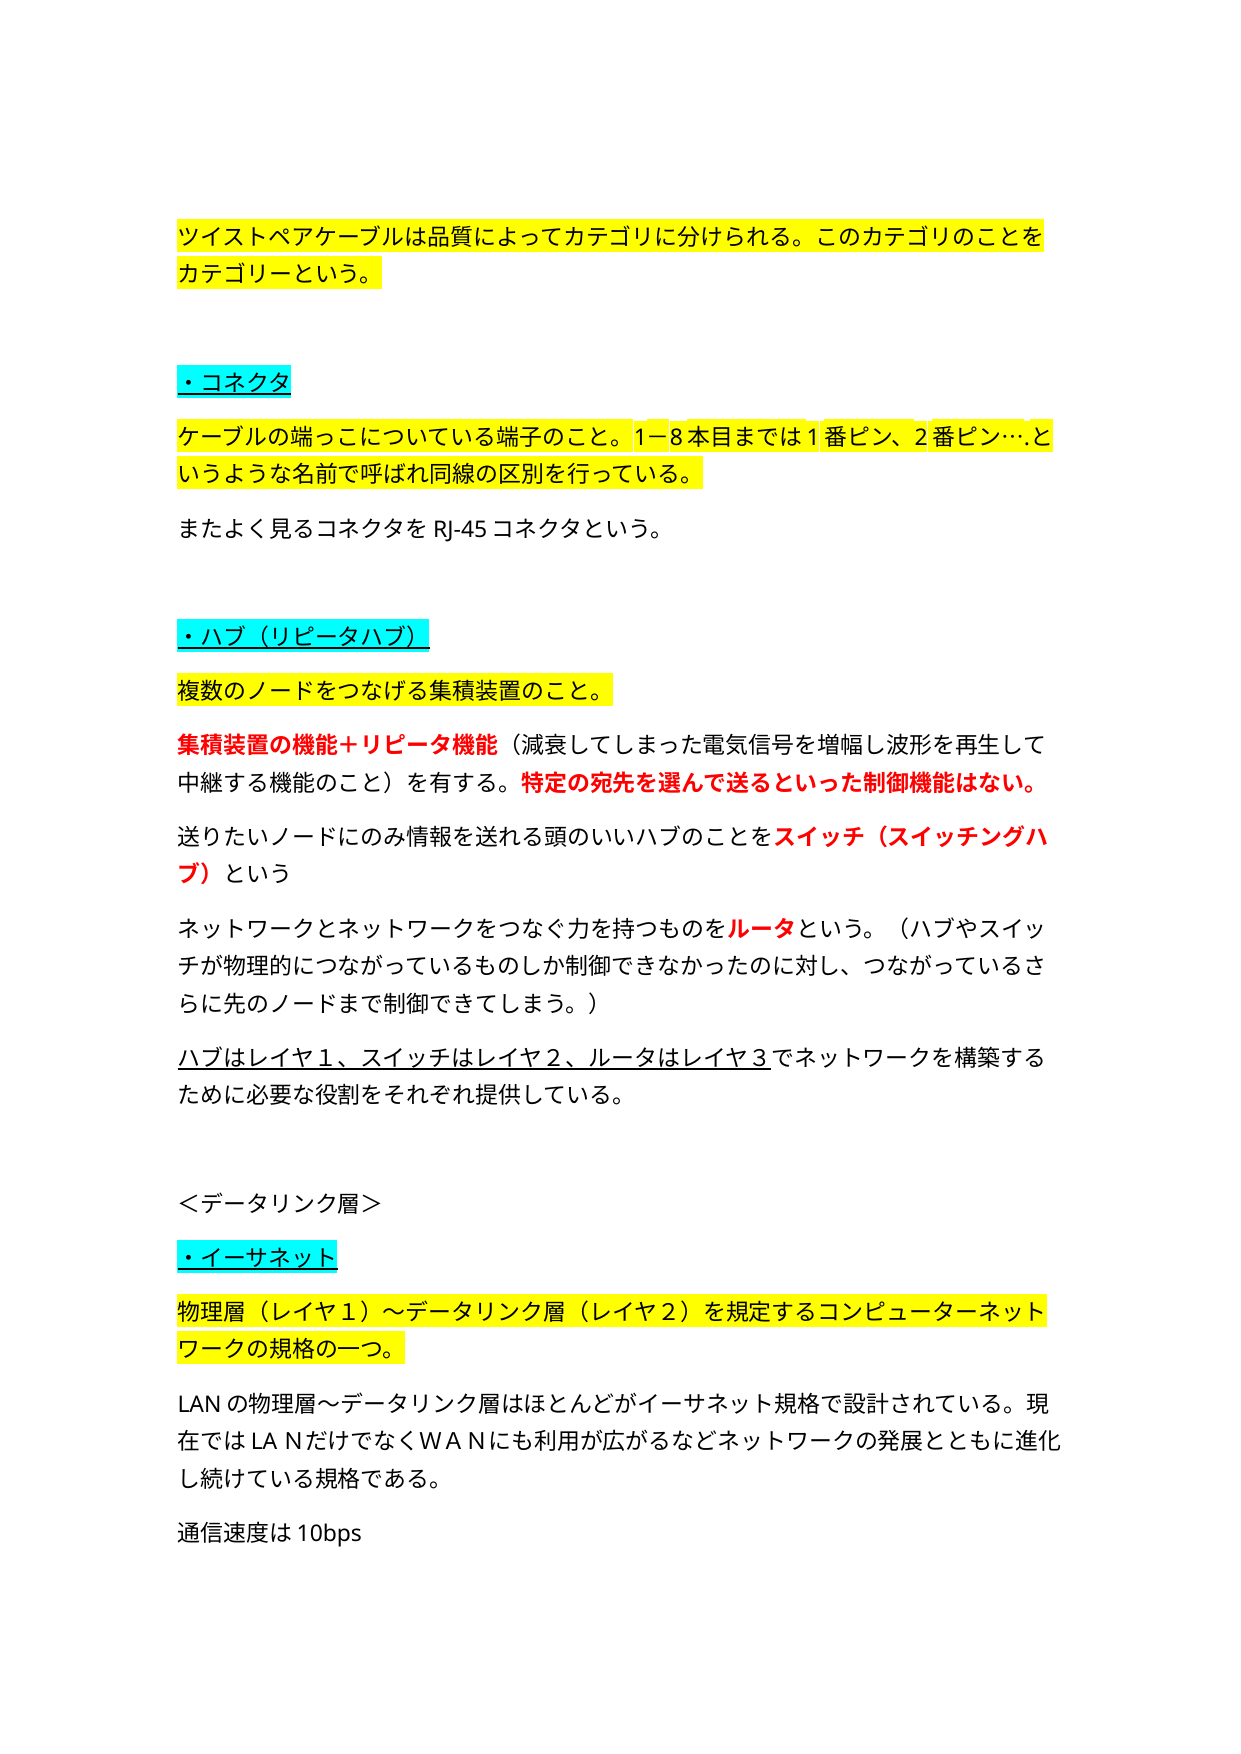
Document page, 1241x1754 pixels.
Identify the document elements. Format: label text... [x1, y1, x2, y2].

text ツイストペアケーブルは品質によってカテゴリに分けられる。このカテゴリのことをカテゴリーという。 [177, 217, 1063, 292]
text またよく見るコネクタをRJ-45コネクタという。 [177, 508, 1063, 546]
text 複数のノードをつなげる集積装置のこと。 [177, 671, 1063, 708]
text ・イーサネット [177, 1238, 1063, 1275]
text 送りたいノードにのみ情報を送れる頭のいいハブのことをスイッチ（スイッチングハブ）という [177, 817, 1063, 892]
text 集積装置の機能＋リピータ機能（減衰してしまった電気信号を増幅し波形を再生して中継する機能のこと）を有する。特定の宛先を選んで送るといった制御機能はない。 [177, 725, 1063, 800]
text ケーブルの端っこについている端子のこと。1－8本目までは1番ピン、2番ピン….というような名前で呼ばれ同線の区別を行っている。 [177, 417, 1063, 492]
text ・コネクタ [177, 363, 1063, 400]
text 通信速度は10bps [177, 1513, 1063, 1550]
text ＜データリンク層＞ [177, 1183, 1063, 1221]
text 物理層（レイヤ１）～データリンク層（レイヤ２）を規定するコンピューターネットワークの規格の一つ。 [177, 1292, 1063, 1367]
text ハブはレイヤ１、スイッチはレイヤ２、ルータはレイヤ３でネットワークを構築するために必要な役割をそれぞれ提供している。 [177, 1038, 1063, 1113]
text ・ハブ（リピータハブ） [177, 617, 1063, 654]
text ネットワークとネットワークをつなぐ力を持つものをルータという。（ハブやスイッチが物理的につながっているものしか制御できなかったのに対し、つながっているさらに先のノードまで制御できてしまう。） [177, 908, 1063, 1021]
text LANの物理層～データリンク層はほとんどがイーサネット規格で設計されている。現在ではLAＮだけでなくＷＡＮにも利用が広がるなどネットワークの発展とともに進化し続けている規格である。 [177, 1383, 1063, 1496]
